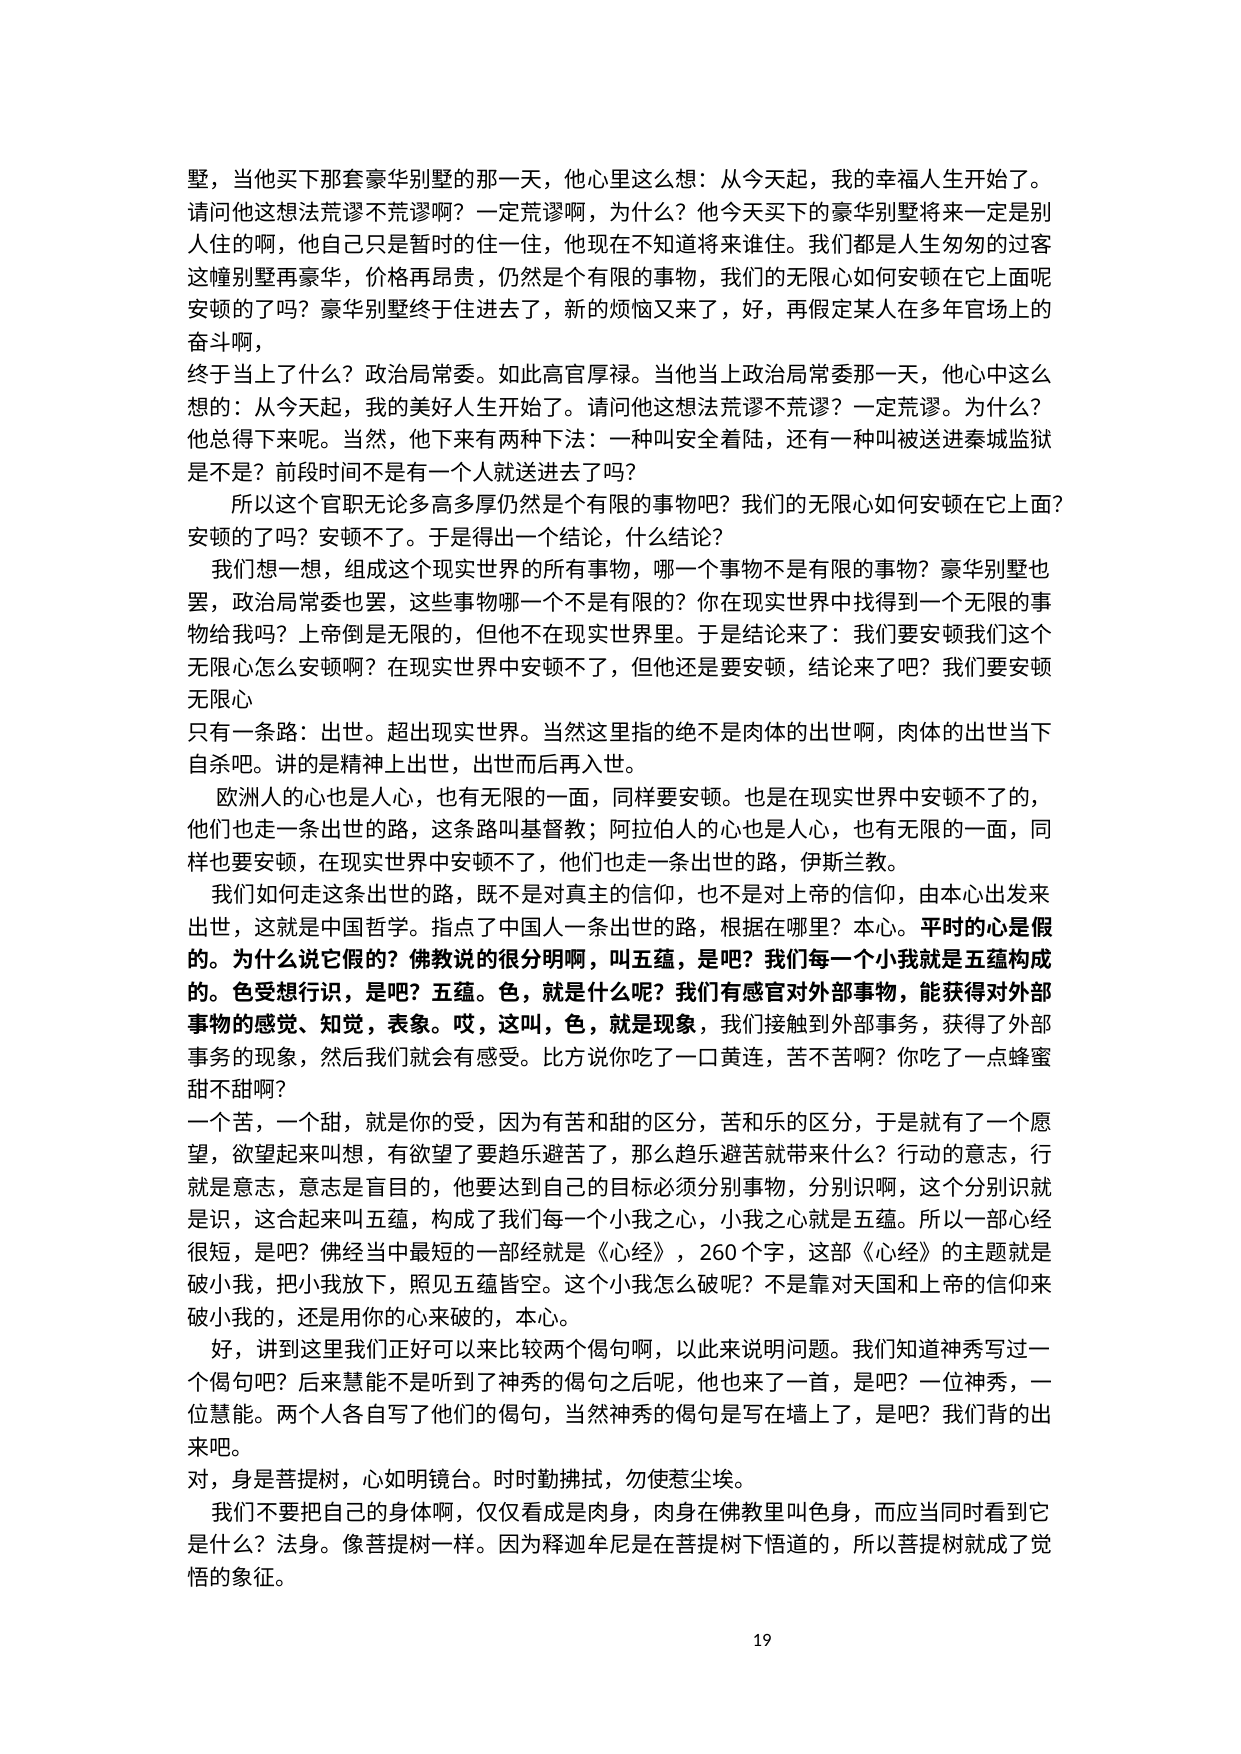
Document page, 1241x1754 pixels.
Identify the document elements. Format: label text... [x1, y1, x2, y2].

text 欧洲人的心也是人心，也有无限的一面，同样要安顿。也是在现实世界中安顿不了的，他们也走一条出世的路，这条路叫基督教；阿拉伯人的心也是人心，也有无限的一面，同样也要安顿，在现实世界中安顿不了，他们也走一条出世的路，伊斯兰教。 [187, 779, 1053, 877]
text 好，讲到这里我们正好可以来比较两个偈句啊，以此来说明问题。我们知道神秀写过一个偈句吧？后来慧能不是听到了神秀的偈句之后呢，他也来了一首，是吧？一位神秀，一位慧能。两个人各自写了他们的偈句，当然神秀的偈句是写在墙上了，是吧？我们背的出来吧。 [187, 1332, 1053, 1462]
text 一个苦，一个甜，就是你的受，因为有苦和甜的区分，苦和乐的区分，于是就有了一个愿望，欲望起来叫想，有欲望了要趋乐避苦了，那么趋乐避苦就带来什么？行动的意志，行就是意志，意志是盲目的，他要达到自己的目标必须分别事物，分别识啊，这个分别识就是识，这合起来叫五蕴，构成了我们每一个小我之心，小我之心就是五蕴。所以一部心经很短，是吧？佛经当中最短的一部经就是《心经》，260个字，这部《心经》的主题就是破小我，把小我放下，照见五蕴皆空。这个小我怎么破呢？不是靠对天国和上帝的信仰来破小我的，还是用你的心来破的，本心。 [187, 1104, 1053, 1332]
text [187, 162, 1053, 357]
text 对，身是菩提树，心如明镜台。时时勤拂拭，勿使惹尘埃。 [187, 1462, 1053, 1494]
text 终于当上了什么？政治局常委。如此高官厚禄。当他当上政治局常委那一天，他心中这么想的：从今天起，我的美好人生开始了。请问他这想法荒谬不荒谬？一定荒谬。为什么？他总得下来呢。当然，他下来有两种下法：一种叫安全着陆，还有一种叫被送进秦城监狱。是不是？前段时间不是有一个人就送进去了吗？ [187, 357, 1053, 487]
text 所以这个官职无论多高多厚仍然是个有限的事物吧？我们的无限心如何安顿在它上面？安顿的了吗？安顿不了。于是得出一个结论，什么结论？ [187, 487, 1053, 552]
text 我们想一想，组成这个现实世界的所有事物，哪一个事物不是有限的事物？豪华别墅也罢，政治局常委也罢，这些事物哪一个不是有限的？你在现实世界中找得到一个无限的事物给我吗？上帝倒是无限的，但他不在现实世界里。于是结论来了：我们要安顿我们这个无限心怎么安顿啊？在现实世界中安顿不了，但他还是要安顿，结论来了吧？我们要安顿无限心 [187, 552, 1053, 714]
text 我们如何走这条出世的路，既不是对真主的信仰，也不是对上帝的信仰，由本心出发来出世，这就是中国哲学。指点了中国人一条出世的路，根据在哪里？本心。平时的心是假的。为什么说它假的？佛教说的很分明啊，叫五蕴，是吧？我们每一个小我就是五蕴构成的。色受想行识，是吧？五蕴。色，就是什么呢？我们有感官对外部事物，能获得对外部事物的感觉、知觉，表象。哎，这叫，色，就是现象，我们接触到外部事务，获得了外部事务的现象，然后我们就会有感受。比方说你吃了一口黄连，苦不苦啊？你吃了一点蜂蜜，甜不甜啊？ [187, 877, 1053, 1104]
text 只有一条路：出世。超出现实世界。当然这里指的绝不是肉体的出世啊，肉体的出世当下自杀吧。讲的是精神上出世，出世而后再入世。 [187, 714, 1053, 779]
text 我们不要把自己的身体啊，仅仅看成是肉身，肉身在佛教里叫色身，而应当同时看到它是什么？法身。像菩提树一样。因为释迦牟尼是在菩提树下悟道的，所以菩提树就成了觉悟的象征。 [187, 1494, 1053, 1592]
